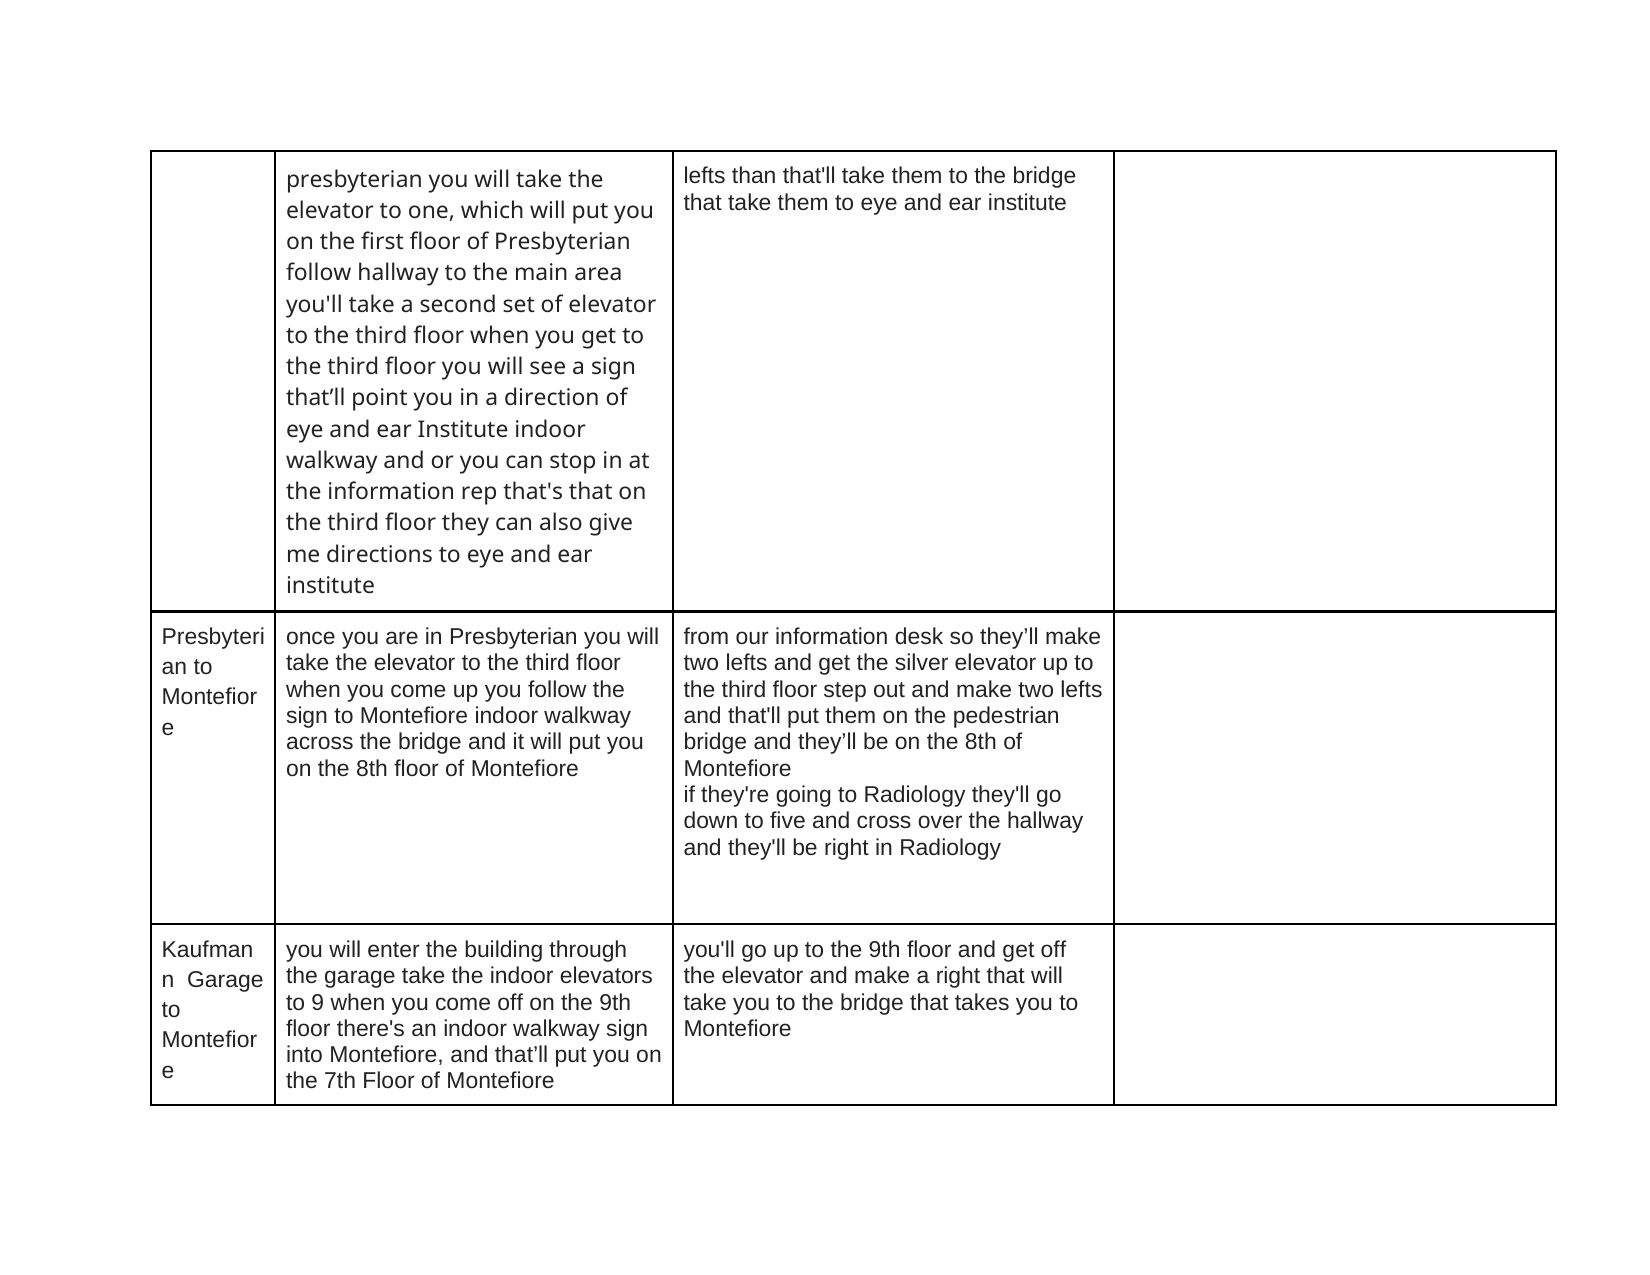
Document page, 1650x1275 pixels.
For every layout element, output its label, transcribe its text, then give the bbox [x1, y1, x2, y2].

table_cell Presbyterian to Montefiore [152, 613, 274, 923]
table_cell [276, 925, 672, 1104]
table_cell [152, 152, 274, 610]
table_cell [674, 925, 1113, 1104]
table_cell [276, 152, 672, 610]
table_cell [1115, 613, 1555, 923]
table_cell [1115, 925, 1555, 1104]
table_cell [1115, 152, 1555, 610]
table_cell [674, 152, 1113, 610]
table_cell from our information desk so they’ll make two lefts and get the silver elevator up to the third floor step out and make two lefts and that'll put them on the pedestrian bridge and they’ll be on the 8th of Montefiore if they're going to Radiology they'll go down to five and cross over the hallway and they'll be right in Radiology [674, 613, 1113, 923]
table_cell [152, 925, 274, 1104]
table_cell once you are in Presbyterian you will take the elevator to the third floor when you come up you follow the sign to Montefiore indoor walkway across the bridge and it will put you on the 8th floor of Montefiore [276, 613, 672, 923]
